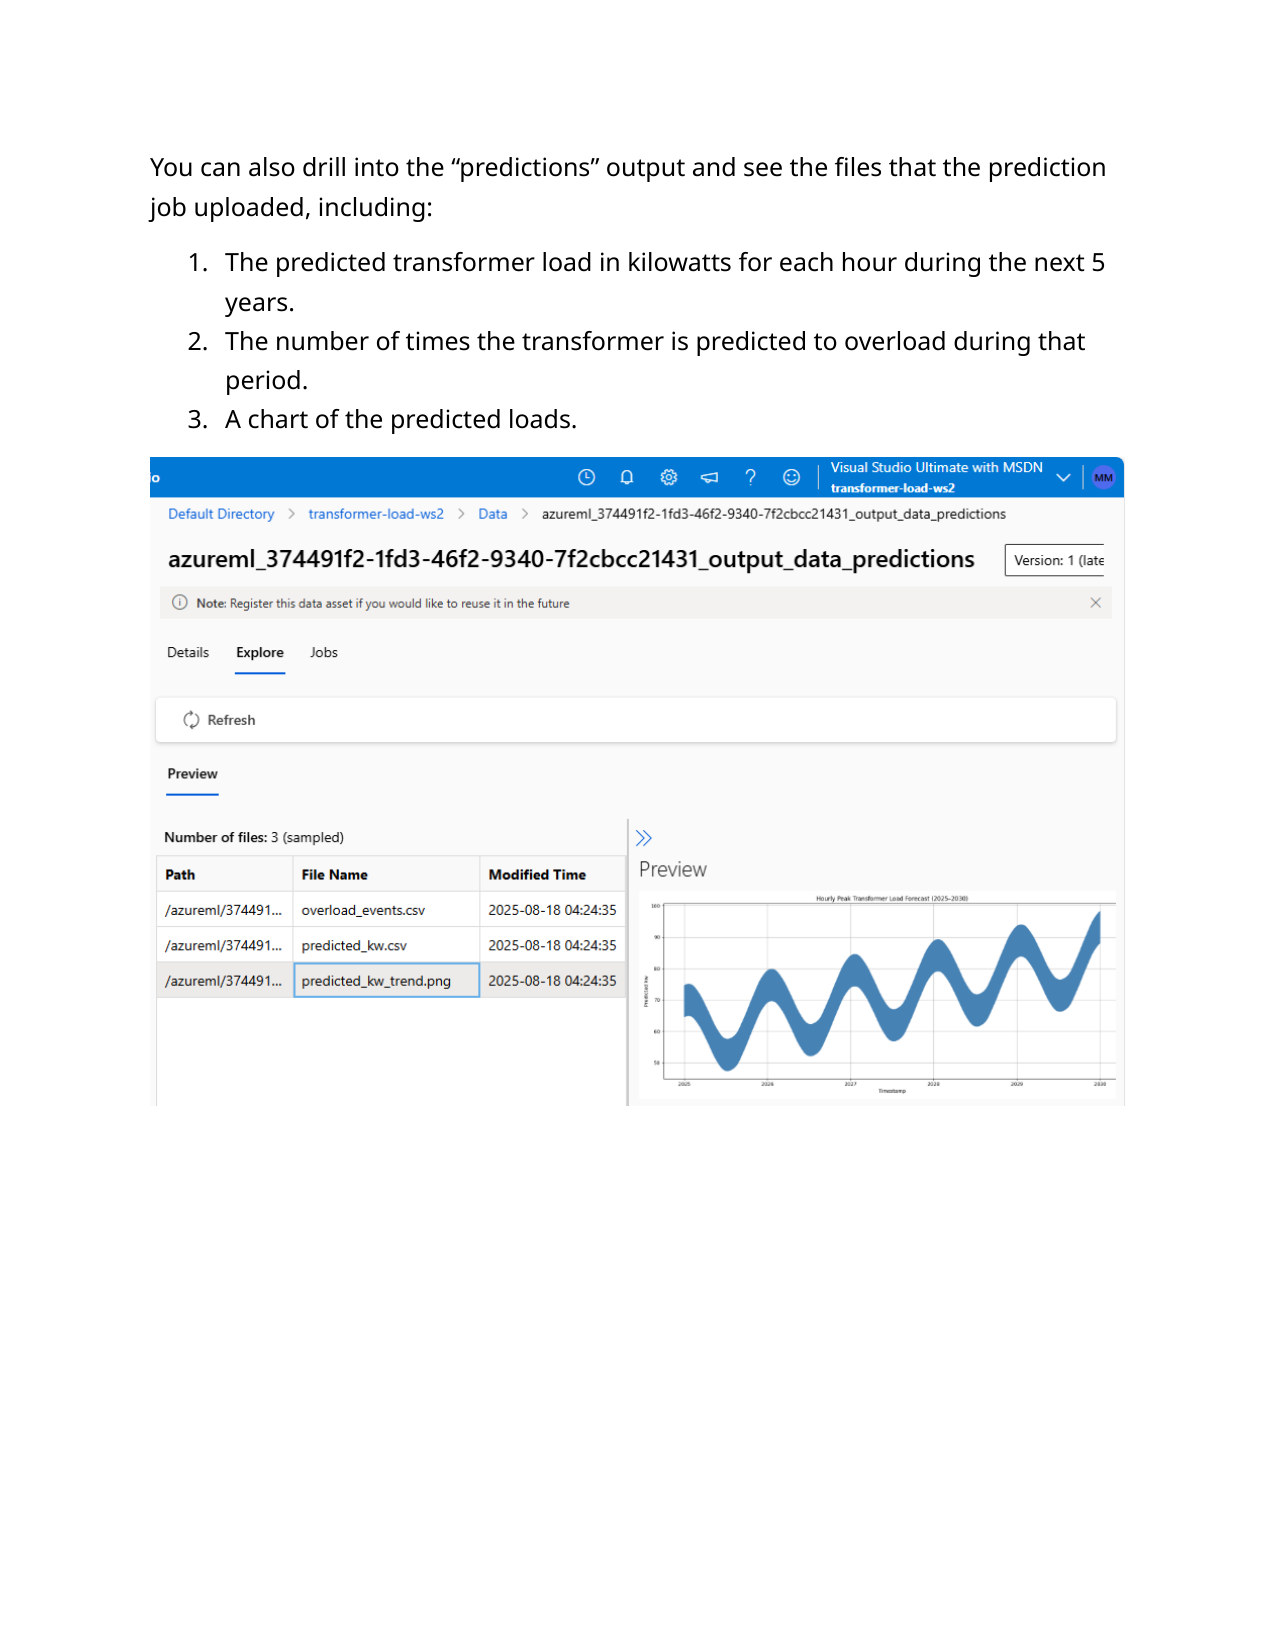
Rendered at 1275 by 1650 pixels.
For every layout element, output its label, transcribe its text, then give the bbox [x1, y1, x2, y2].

text You can also drill into the “predictions” output and see the files that the prediction job uploaded, including: [150, 150, 1125, 223]
list The predicted transformer load in kilowatts for each hour during the next 5 years. [187, 245, 1125, 318]
list The number of times the transformer is predicted to overload during that period. [187, 323, 1125, 397]
picture [150, 457, 1125, 1106]
list A chart of the predicted loads. [187, 402, 1125, 436]
